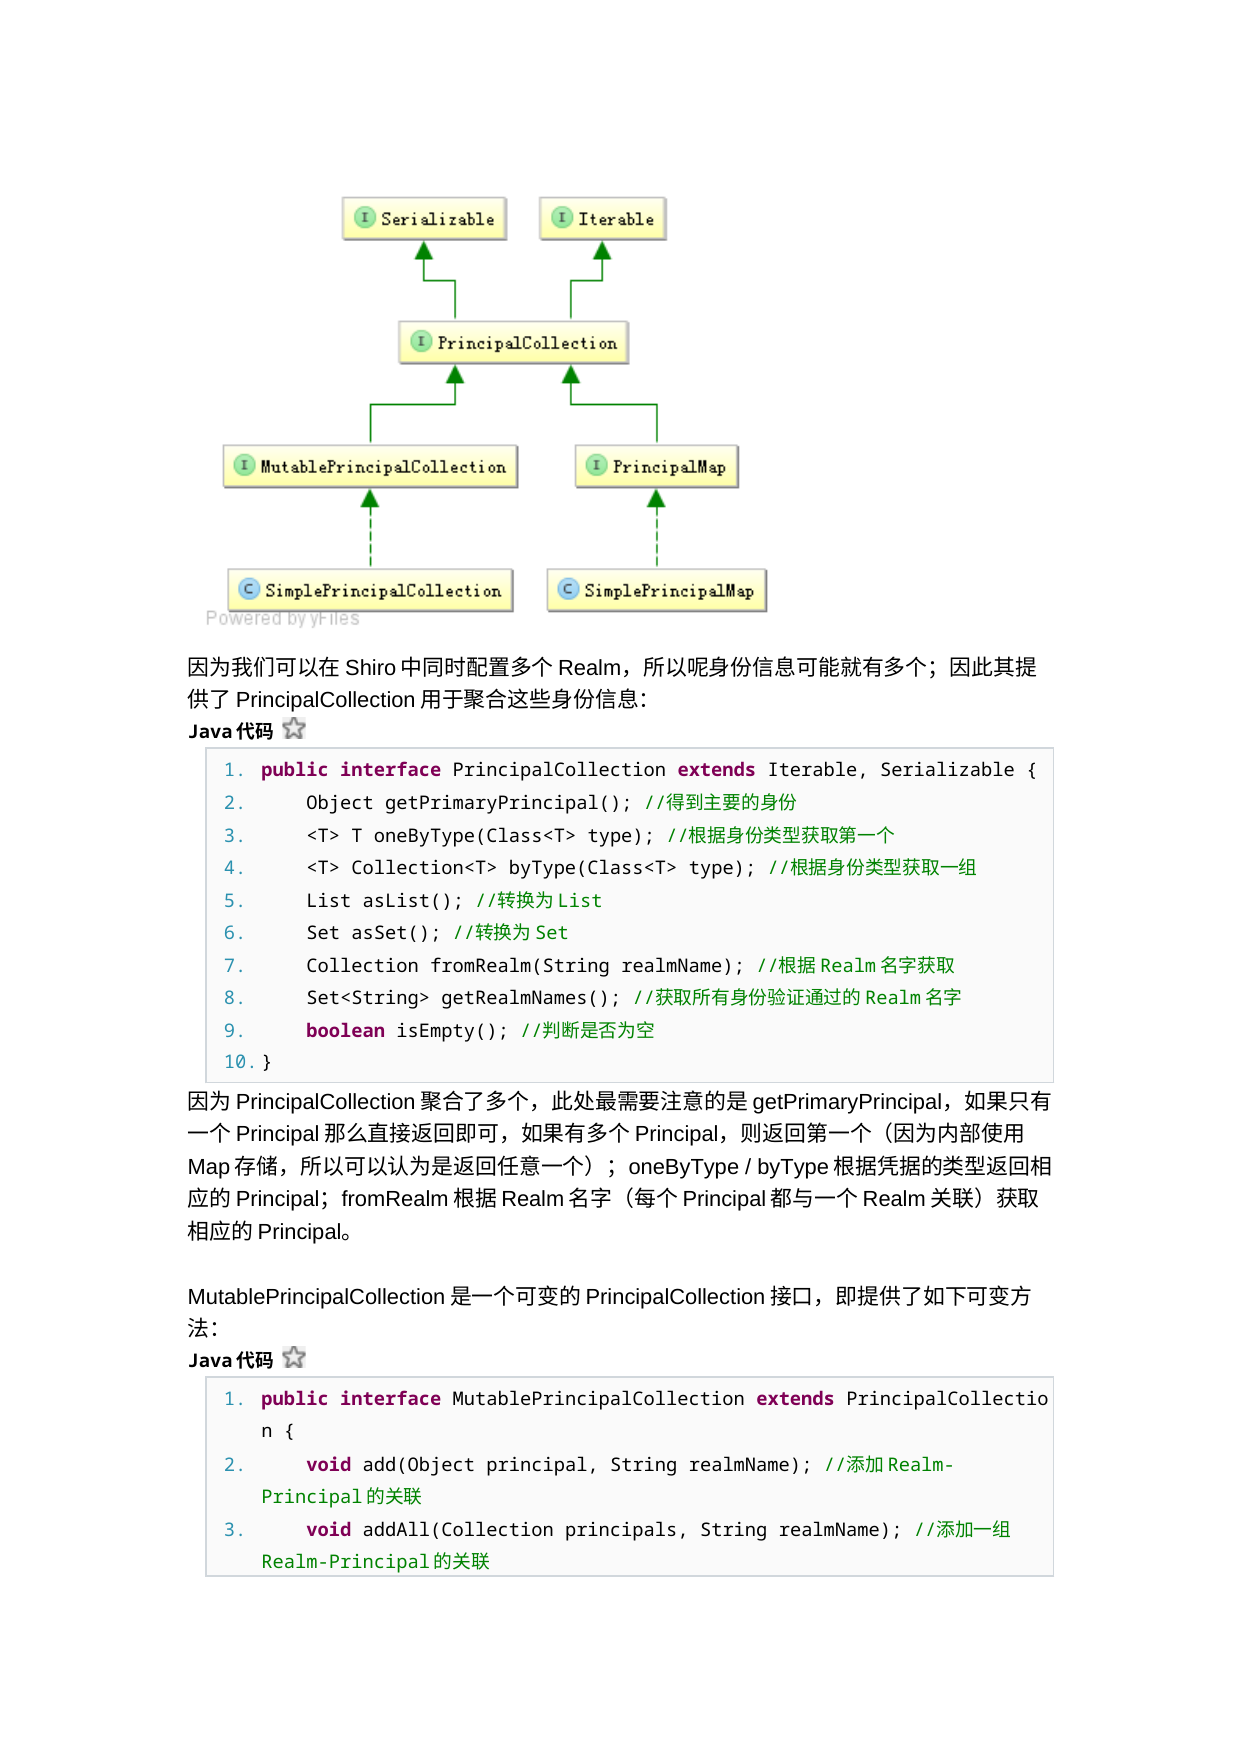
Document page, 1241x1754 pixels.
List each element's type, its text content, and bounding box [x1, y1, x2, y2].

list <T> T oneByType(Class<T> type); //根据身份类型获取第一个 [207, 812, 1053, 844]
list List asList(); //转换为List [207, 877, 1053, 909]
list public interface MutablePrincipalCollection extends PrincipalCollection { [207, 1378, 1053, 1441]
picture [282, 717, 306, 739]
list void add(Object principal, String realmName); //添加Realm-Principal的关联 [207, 1441, 1053, 1506]
text Java代码 [187, 1343, 1053, 1376]
text 因为我们可以在Shiro中同时配置多个Realm，所以呢身份信息可能就有多个；因此其提供了PrincipalCollection用于聚合这些身份信息： [187, 649, 1053, 714]
list Object getPrimaryPrincipal(); //得到主要的身份 [207, 779, 1053, 812]
list Set asSet(); //转换为Set [207, 909, 1053, 942]
list Collection fromRealm(String realmName); //根据Realm名字获取 [207, 942, 1053, 974]
list public interface PrincipalCollection extends Iterable, Serializable { [207, 749, 1053, 779]
picture [282, 1346, 306, 1368]
list void addAll(Collection principals, String realmName); //添加一组Realm-Principal的关联 [207, 1506, 1053, 1575]
list } [207, 1039, 1053, 1082]
text Java代码 [187, 714, 1053, 747]
picture [187, 162, 802, 647]
text 因为PrincipalCollection聚合了多个，此处最需要注意的是getPrimaryPrincipal，如果只有一个Principal那么直接返回即可，如果有多个Principal，则返回第一个（因为内部使用Map存储，所以可以认为是返回任意一个）；oneByType / byType根据凭据的类型返回相应的Principal；fromRealm根据Realm名字（每个Principal都与一个Realm关联）获取相应的Principal。 [187, 1083, 1053, 1246]
text MutablePrincipalCollection是一个可变的PrincipalCollection接口，即提供了如下可变方法： [187, 1278, 1053, 1343]
list <T> Collection<T> byType(Class<T> type); //根据身份类型获取一组 [207, 844, 1053, 877]
list boolean isEmpty(); //判断是否为空 [207, 1007, 1053, 1039]
list Set<String> getRealmNames(); //获取所有身份验证通过的Realm名字 [207, 974, 1053, 1007]
